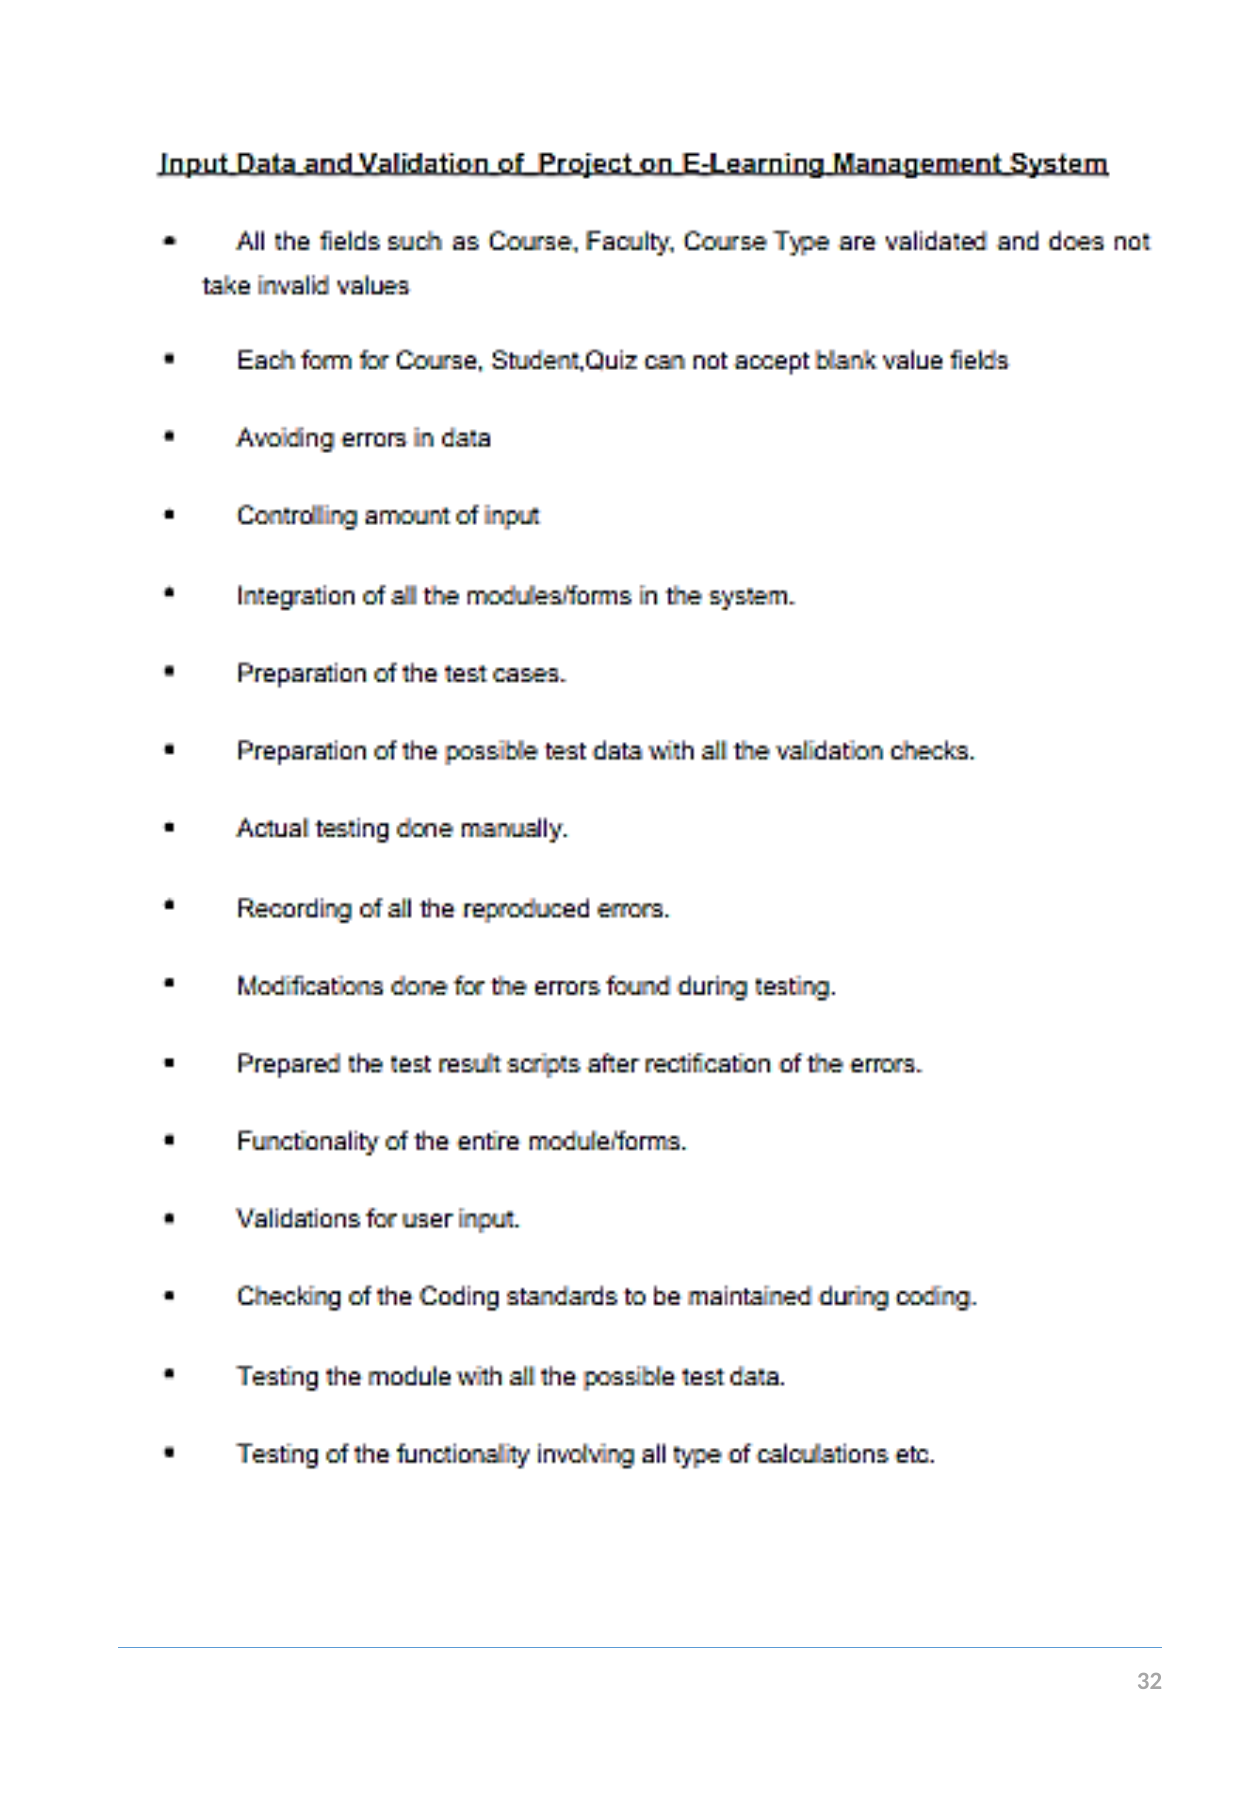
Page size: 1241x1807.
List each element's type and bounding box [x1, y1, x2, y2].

picture [118, 118, 1175, 1483]
